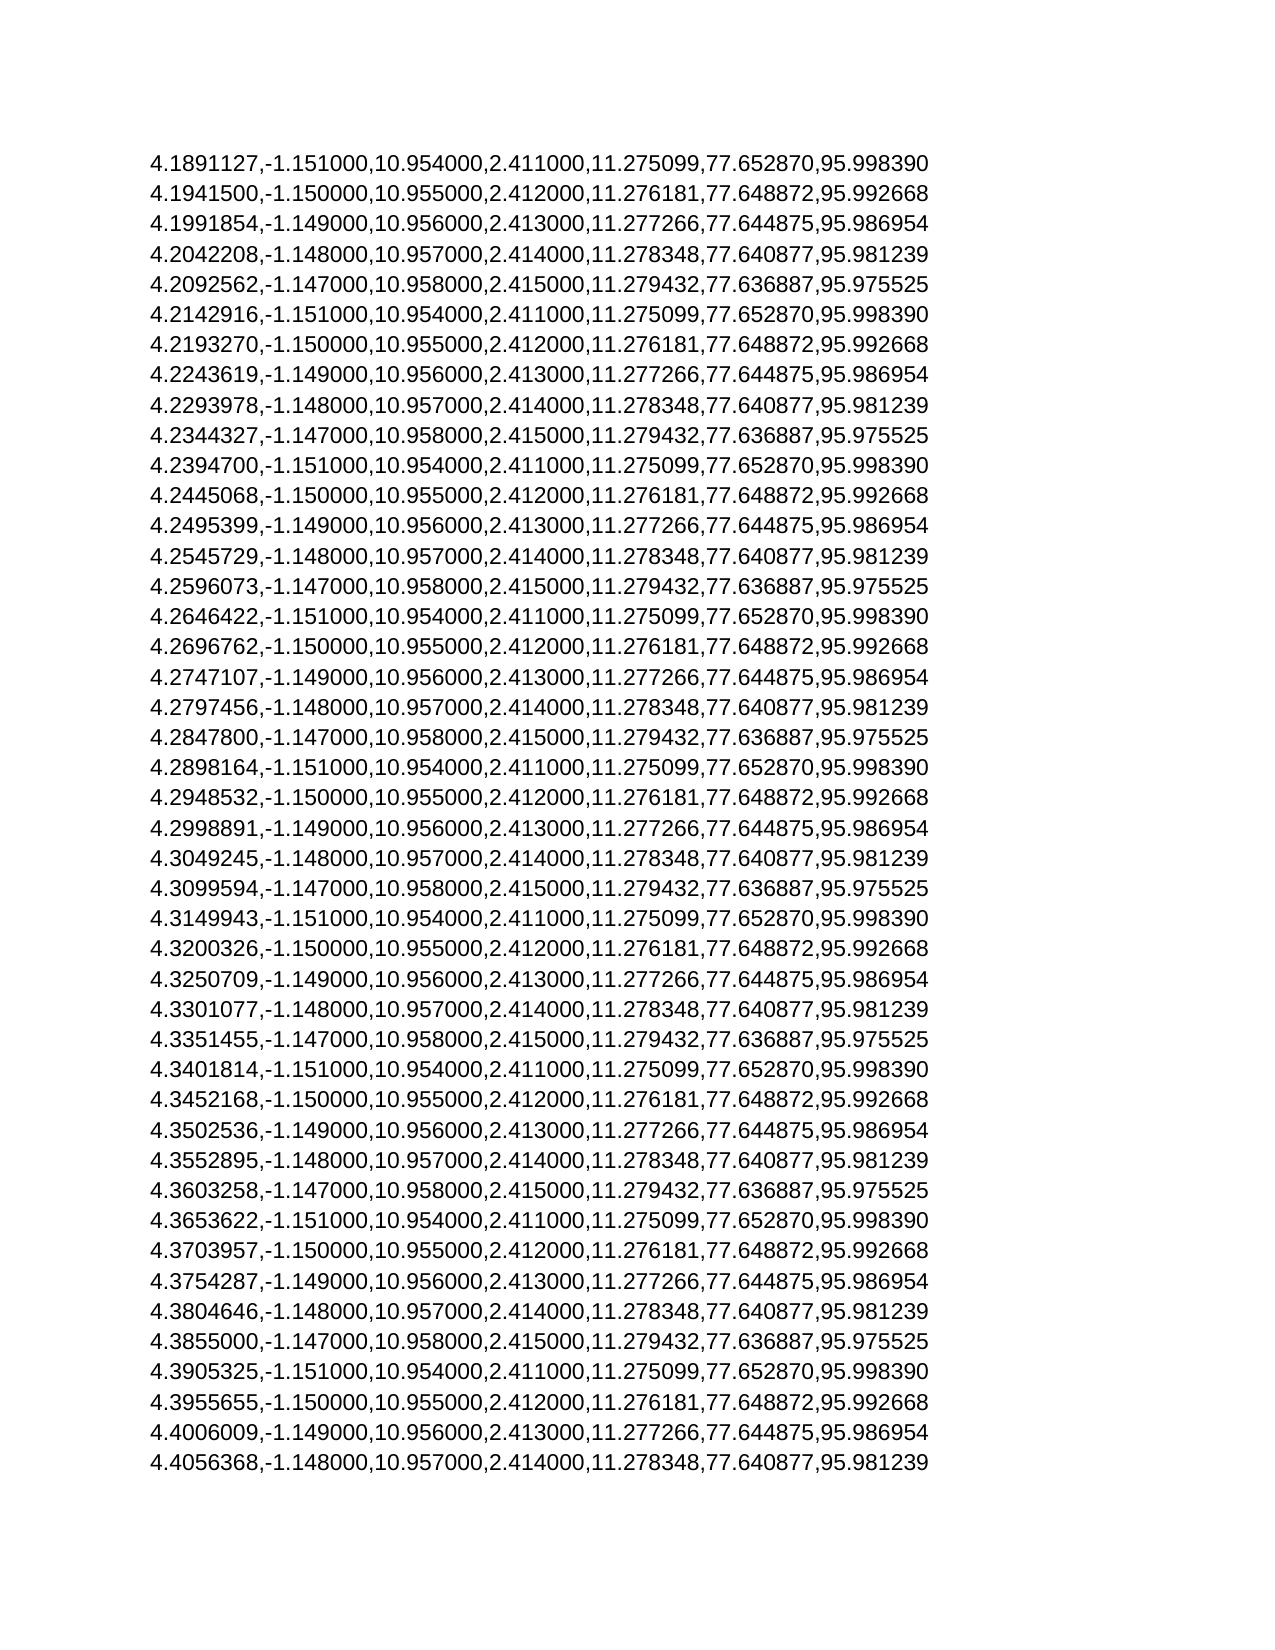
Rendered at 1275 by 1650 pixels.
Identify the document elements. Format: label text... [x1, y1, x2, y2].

text 4.3703957,-1.150000,10.955000,2.412000,11.276181,77.648872,95.992668 [150, 1237, 1125, 1264]
text 4.3804646,-1.148000,10.957000,2.414000,11.278348,77.640877,95.981239 [150, 1298, 1125, 1324]
text 4.2142916,-1.151000,10.954000,2.411000,11.275099,77.652870,95.998390 [150, 301, 1125, 327]
text 4.2092562,-1.147000,10.958000,2.415000,11.279432,77.636887,95.975525 [150, 271, 1125, 297]
text 4.3502536,-1.149000,10.956000,2.413000,11.277266,77.644875,95.986954 [150, 1117, 1125, 1143]
text 4.3200326,-1.150000,10.955000,2.412000,11.276181,77.648872,95.992668 [150, 935, 1125, 962]
text 4.2243619,-1.149000,10.956000,2.413000,11.277266,77.644875,95.986954 [150, 361, 1125, 388]
text 4.4006009,-1.149000,10.956000,2.413000,11.277266,77.644875,95.986954 [150, 1419, 1125, 1445]
text 4.3099594,-1.147000,10.958000,2.415000,11.279432,77.636887,95.975525 [150, 875, 1125, 901]
text 4.2545729,-1.148000,10.957000,2.414000,11.278348,77.640877,95.981239 [150, 543, 1125, 569]
text 4.3653622,-1.151000,10.954000,2.411000,11.275099,77.652870,95.998390 [150, 1207, 1125, 1234]
text 4.3401814,-1.151000,10.954000,2.411000,11.275099,77.652870,95.998390 [150, 1056, 1125, 1083]
text 4.2344327,-1.147000,10.958000,2.415000,11.279432,77.636887,95.975525 [150, 422, 1125, 448]
text 4.2797456,-1.148000,10.957000,2.414000,11.278348,77.640877,95.981239 [150, 694, 1125, 720]
text 4.1991854,-1.149000,10.956000,2.413000,11.277266,77.644875,95.986954 [150, 210, 1125, 237]
text 4.2596073,-1.147000,10.958000,2.415000,11.279432,77.636887,95.975525 [150, 573, 1125, 599]
text 4.2948532,-1.150000,10.955000,2.412000,11.276181,77.648872,95.992668 [150, 784, 1125, 811]
text 4.3603258,-1.147000,10.958000,2.415000,11.279432,77.636887,95.975525 [150, 1177, 1125, 1203]
text 4.2042208,-1.148000,10.957000,2.414000,11.278348,77.640877,95.981239 [150, 241, 1125, 267]
text 4.4056368,-1.148000,10.957000,2.414000,11.278348,77.640877,95.981239 [150, 1449, 1125, 1475]
text 4.2747107,-1.149000,10.956000,2.413000,11.277266,77.644875,95.986954 [150, 663, 1125, 690]
text 4.2998891,-1.149000,10.956000,2.413000,11.277266,77.644875,95.986954 [150, 814, 1125, 841]
text 4.3754287,-1.149000,10.956000,2.413000,11.277266,77.644875,95.986954 [150, 1268, 1125, 1294]
text 4.3049245,-1.148000,10.957000,2.414000,11.278348,77.640877,95.981239 [150, 845, 1125, 871]
text 4.3351455,-1.147000,10.958000,2.415000,11.279432,77.636887,95.975525 [150, 1026, 1125, 1052]
text 4.3855000,-1.147000,10.958000,2.415000,11.279432,77.636887,95.975525 [150, 1328, 1125, 1354]
text 4.3250709,-1.149000,10.956000,2.413000,11.277266,77.644875,95.986954 [150, 966, 1125, 992]
text 4.2193270,-1.150000,10.955000,2.412000,11.276181,77.648872,95.992668 [150, 331, 1125, 358]
text 4.1891127,-1.151000,10.954000,2.411000,11.275099,77.652870,95.998390 [150, 150, 1125, 176]
text 4.2646422,-1.151000,10.954000,2.411000,11.275099,77.652870,95.998390 [150, 603, 1125, 629]
text 4.2898164,-1.151000,10.954000,2.411000,11.275099,77.652870,95.998390 [150, 754, 1125, 781]
text 4.3552895,-1.148000,10.957000,2.414000,11.278348,77.640877,95.981239 [150, 1147, 1125, 1173]
text 4.2495399,-1.149000,10.956000,2.413000,11.277266,77.644875,95.986954 [150, 512, 1125, 539]
text 4.2394700,-1.151000,10.954000,2.411000,11.275099,77.652870,95.998390 [150, 452, 1125, 478]
text 4.2293978,-1.148000,10.957000,2.414000,11.278348,77.640877,95.981239 [150, 392, 1125, 418]
text 4.3149943,-1.151000,10.954000,2.411000,11.275099,77.652870,95.998390 [150, 905, 1125, 932]
text 4.2847800,-1.147000,10.958000,2.415000,11.279432,77.636887,95.975525 [150, 724, 1125, 750]
text 4.3452168,-1.150000,10.955000,2.412000,11.276181,77.648872,95.992668 [150, 1086, 1125, 1113]
text 4.2696762,-1.150000,10.955000,2.412000,11.276181,77.648872,95.992668 [150, 633, 1125, 660]
text 4.3955655,-1.150000,10.955000,2.412000,11.276181,77.648872,95.992668 [150, 1388, 1125, 1415]
text 4.3905325,-1.151000,10.954000,2.411000,11.275099,77.652870,95.998390 [150, 1358, 1125, 1385]
text 4.3301077,-1.148000,10.957000,2.414000,11.278348,77.640877,95.981239 [150, 996, 1125, 1022]
text 4.1941500,-1.150000,10.955000,2.412000,11.276181,77.648872,95.992668 [150, 180, 1125, 207]
text 4.2445068,-1.150000,10.955000,2.412000,11.276181,77.648872,95.992668 [150, 482, 1125, 509]
